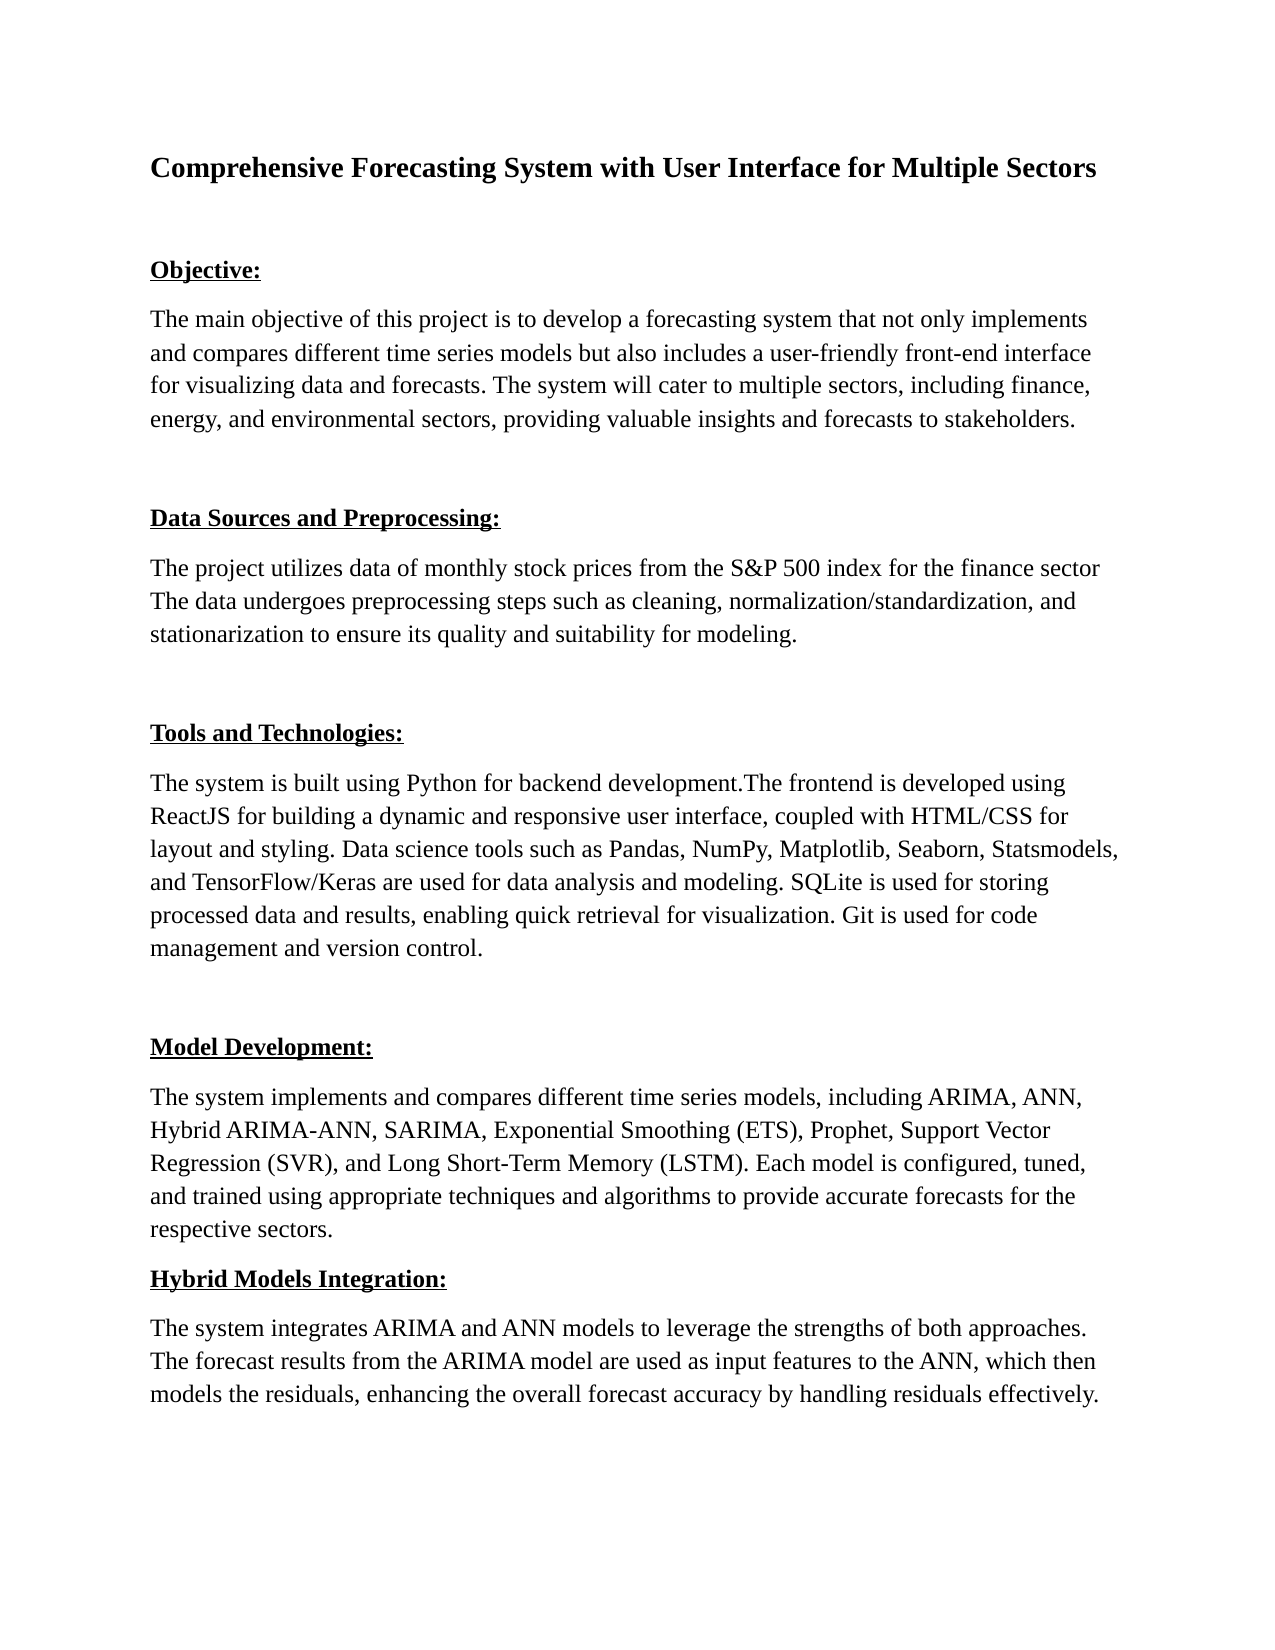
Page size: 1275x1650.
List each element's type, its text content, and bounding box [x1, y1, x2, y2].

text The system integrates ARIMA and ANN models to leverage the strengths of both approaches. The forecast results from the ARIMA model are used as input features to the ANN, which then models the residuals, enhancing the overall forecast accuracy by handling residuals effectively. [150, 1313, 1125, 1408]
text Hybrid Models Integration: [150, 1264, 1125, 1292]
text Data Sources and Preprocessing: [150, 503, 1125, 532]
text The system implements and compares different time series models, including ARIMA, ANN, Hybrid ARIMA-ANN, SARIMA, Exponential Smoothing (ETS), Prophet, Support Vector Regression (SVR), and Long Short-Term Memory (LSTM). Each model is configured, tuned, and trained using appropriate techniques and algorithms to provide accurate forecasts for the respective sectors. [150, 1082, 1125, 1243]
text The system is built using Python for backend development.The frontend is developed using ReactJS for building a dynamic and responsive user interface, coupled with HTML/CSS for layout and styling. Data science tools such as Pandas, NumPy, Matplotlib, Seaborn, Statsmodels, and TensorFlow/Keras are used for data analysis and modeling. SQLite is used for storing processed data and results, enabling quick retrieval for visualization. Git is used for code management and version control. [150, 768, 1125, 962]
text Tools and Technologies: [150, 718, 1125, 747]
text The project utilizes data of monthly stock prices from the S&P 500 index for the finance sector The data undergoes preprocessing steps such as cleaning, normalization/standardization, and stationarization to ensure its quality and suitability for modeling. [150, 553, 1125, 647]
text Objective: [150, 255, 1125, 284]
text Comprehensive Forecasting System with User Interface for Multiple Sectors [150, 150, 1125, 183]
text Model Development: [150, 1032, 1125, 1061]
text The main objective of this project is to develop a forecasting system that not only implements and compares different time series models but also includes a user-friendly front-end interface for visualizing data and forecasts. The system will cater to multiple sectors, including finance, energy, and environmental sectors, providing valuable insights and forecasts to stakeholders. [150, 304, 1125, 432]
